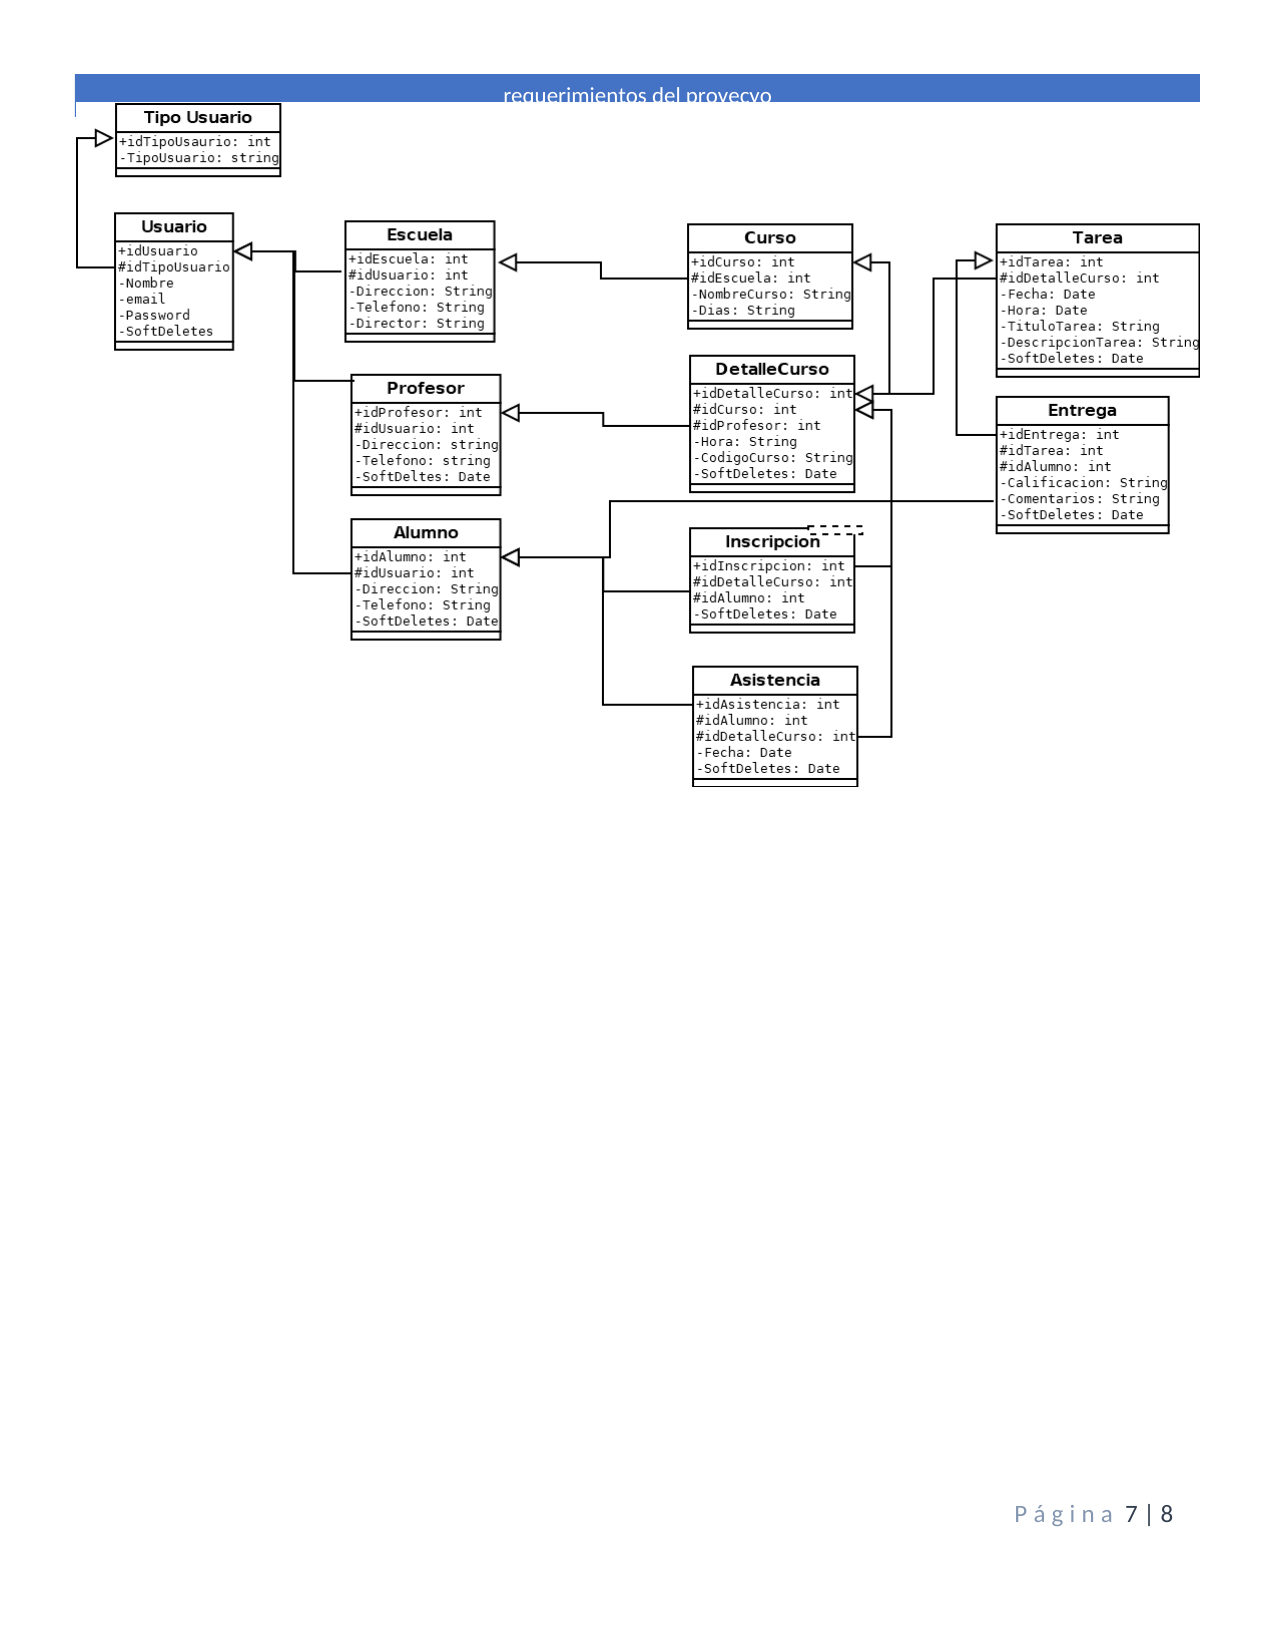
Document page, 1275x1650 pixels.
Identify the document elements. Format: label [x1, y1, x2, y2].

picture [76, 102, 1201, 787]
